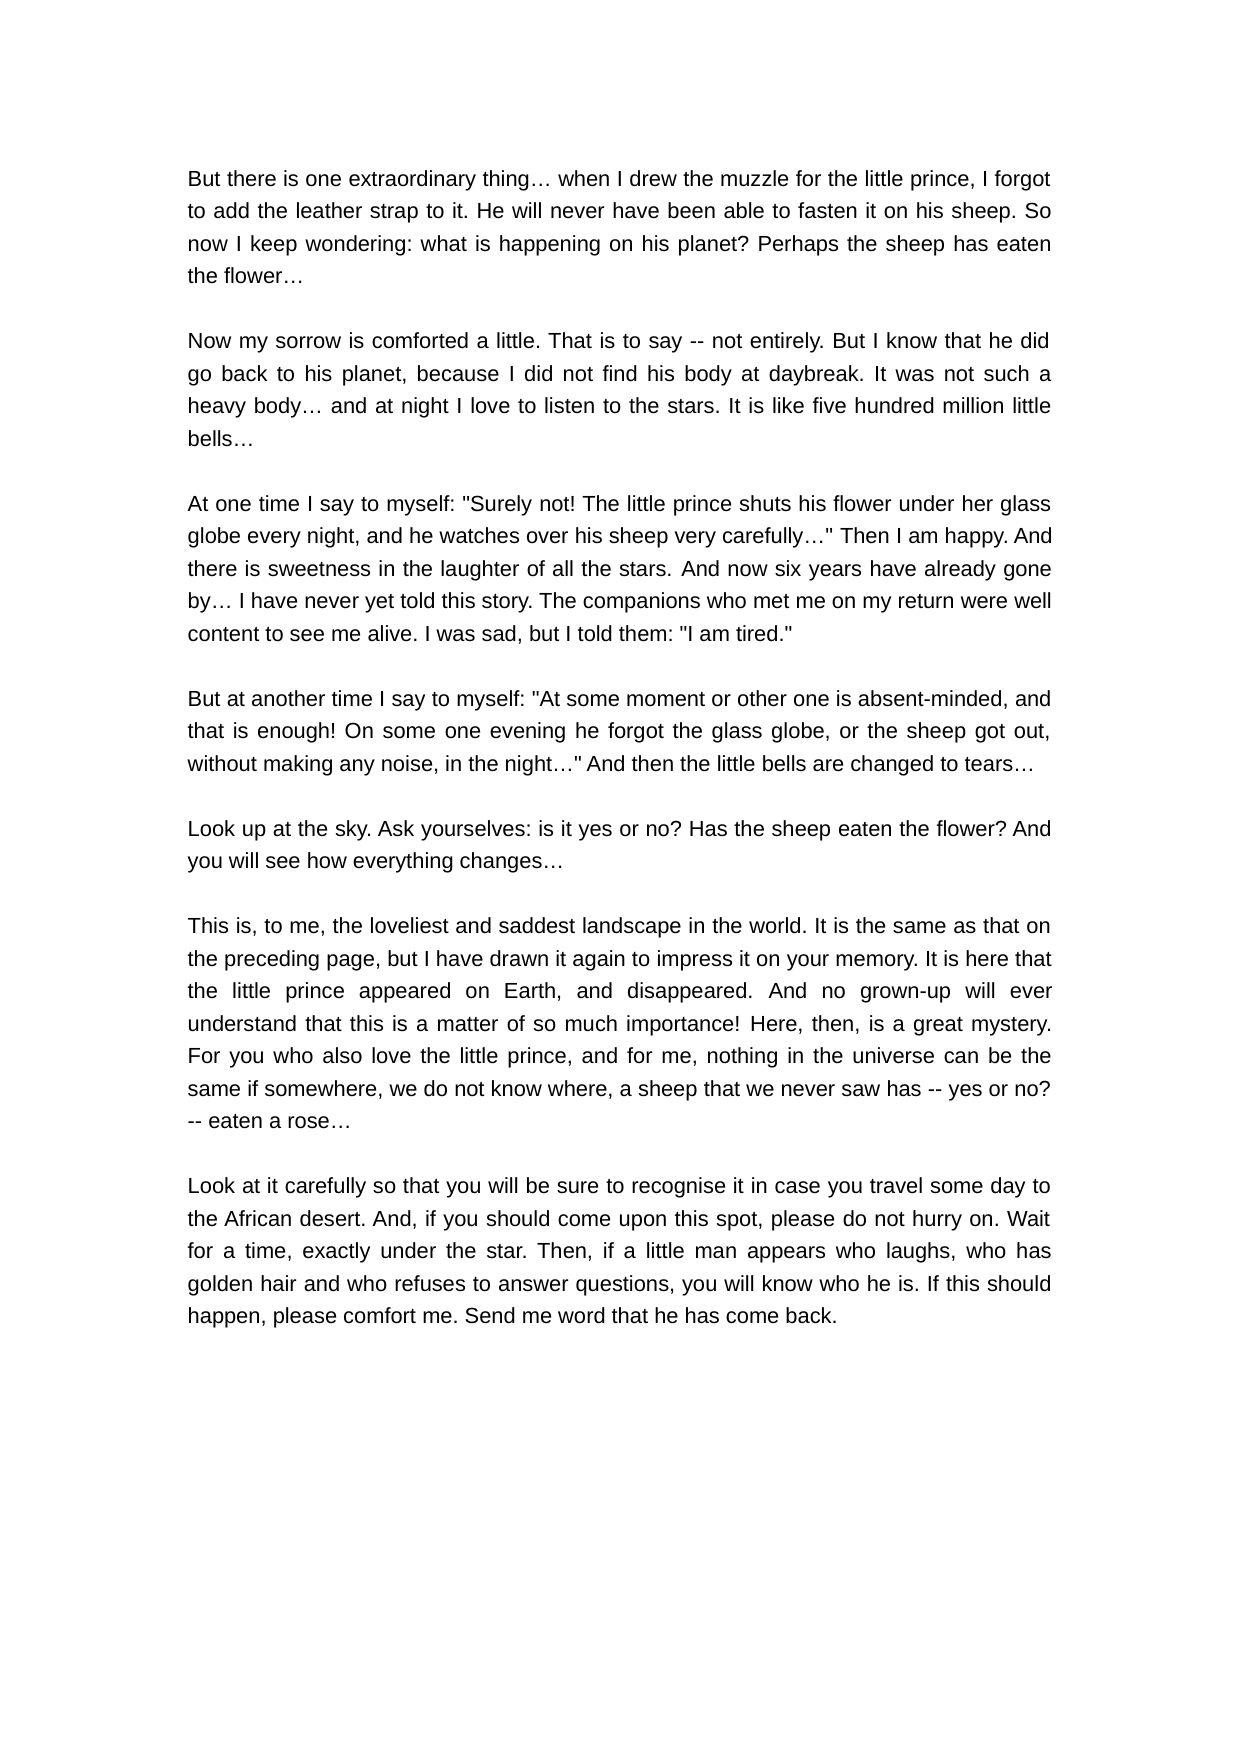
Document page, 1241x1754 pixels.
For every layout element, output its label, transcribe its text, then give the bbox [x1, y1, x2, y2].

text At one time I say to myself: "Surely not! The little prince shuts his flower under her glass globe every night, and he watches over his sheep very carefully…" Then I am happy. And there is sweetness in the laughter of all the stars. And now six years have already gone by… I have never yet told this story. The companions who met me on my return were well content to see me alive. I was sad, but I told them: "I am tired." [187, 487, 1053, 649]
text This is, to me, the loveliest and saddest landscape in the world. It is the same as that on the preceding page, but I have drawn it again to impress it on your memory. It is here that the little prince appeared on Earth, and disappeared. And no grown-up will ever understand that this is a matter of so much importance! Here, then, is a great mystery. For you who also love the little prince, and for me, nothing in the universe can be the same if somewhere, we do not know where, a sheep that we never saw has -- yes or no? -- eaten a rose… [187, 909, 1053, 1137]
text Now my sorrow is comforted a little. That is to say -- not entirely. But I know that he did go back to his planet, because I did not find his body at daybreak. It was not such a heavy body… and at night I love to listen to the stars. It is like five hundred million little bells… [187, 324, 1053, 454]
text But there is one extraordinary thing… when I drew the muzzle for the little prince, I forgot to add the leather strap to it. He will never have been able to fasten it on his sheep. So now I keep wondering: what is happening on his planet? Perhaps the sheep has eaten the flower… [187, 162, 1053, 292]
text Look up at the sky. Ask yourselves: is it yes or no? Has the sheep eaten the flower? And you will see how everything changes… [187, 812, 1053, 877]
text Look at it carefully so that you will be sure to recognise it in case you travel some day to the African desert. And, if you should come upon this spot, please do not hurry on. Wait for a time, exactly under the star. Then, if a little man appears who laughs, who has golden hair and who refuses to answer questions, you will know who he is. If this should happen, please comfort me. Send me word that he has come back. [187, 1169, 1053, 1332]
text But at another time I say to myself: "At some moment or other one is absent-minded, and that is enough! On some one evening he forgot the glass globe, or the sheep got out, without making any noise, in the night…" And then the little bells are changed to tears… [187, 682, 1053, 779]
